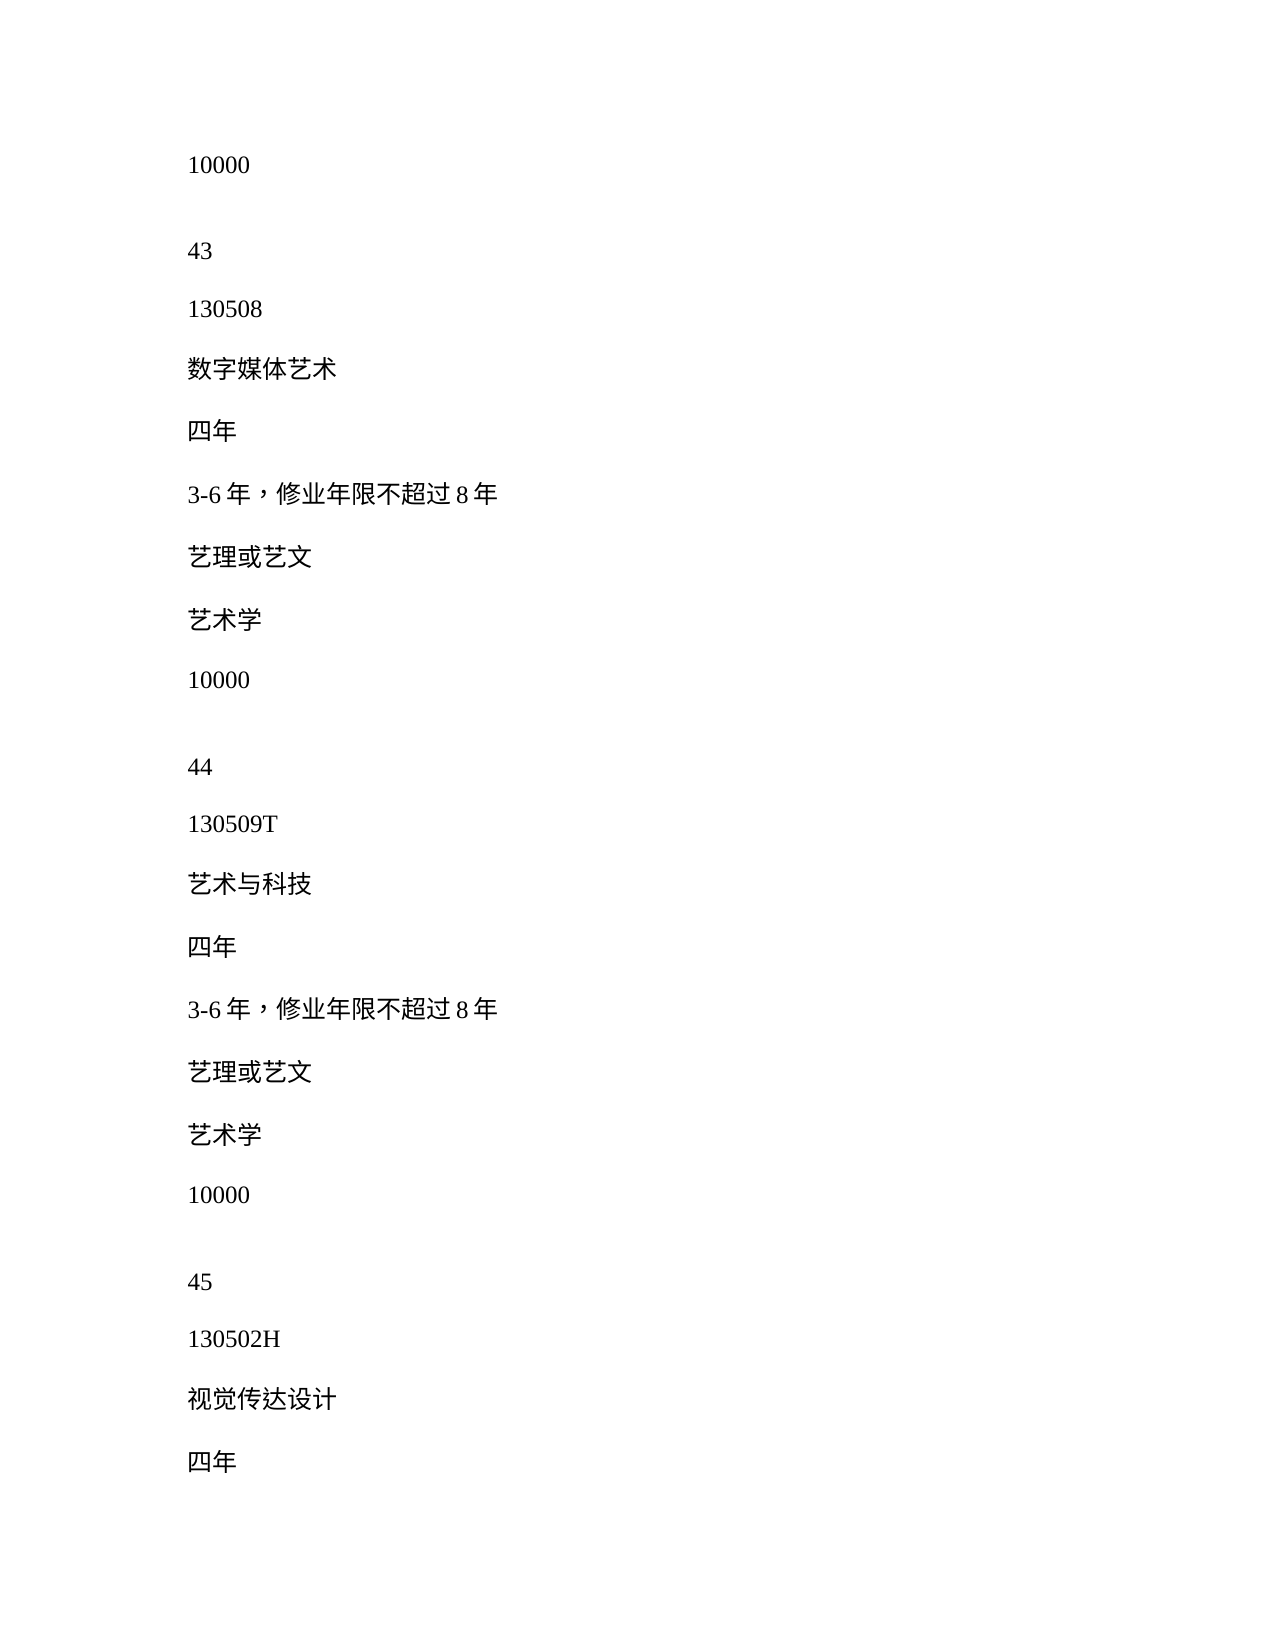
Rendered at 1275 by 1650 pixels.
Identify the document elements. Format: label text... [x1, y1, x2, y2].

text 数字媒体艺术 [187, 351, 1087, 385]
text 视觉传达设计 [187, 1382, 1087, 1416]
text 3-6年，修业年限不超过8年 [187, 992, 1087, 1026]
text 艺术学 [187, 602, 1087, 637]
text 130509T [187, 809, 1087, 838]
text 艺术学 [187, 1118, 1087, 1152]
text 艺理或艺文 [187, 1055, 1087, 1089]
text 四年 [187, 414, 1087, 448]
text 10000 [187, 150, 1087, 179]
text 130502H [187, 1324, 1087, 1353]
text 四年 [187, 1445, 1087, 1479]
text 10000 [187, 1181, 1087, 1209]
text 130508 [187, 294, 1087, 322]
text 43 [187, 236, 1087, 265]
text 10000 [187, 665, 1087, 694]
text 艺术与科技 [187, 867, 1087, 901]
text 四年 [187, 929, 1087, 963]
text 3-6年，修业年限不超过8年 [187, 477, 1087, 511]
text 艺理或艺文 [187, 540, 1087, 574]
text 45 [187, 1267, 1087, 1296]
text 44 [187, 752, 1087, 780]
